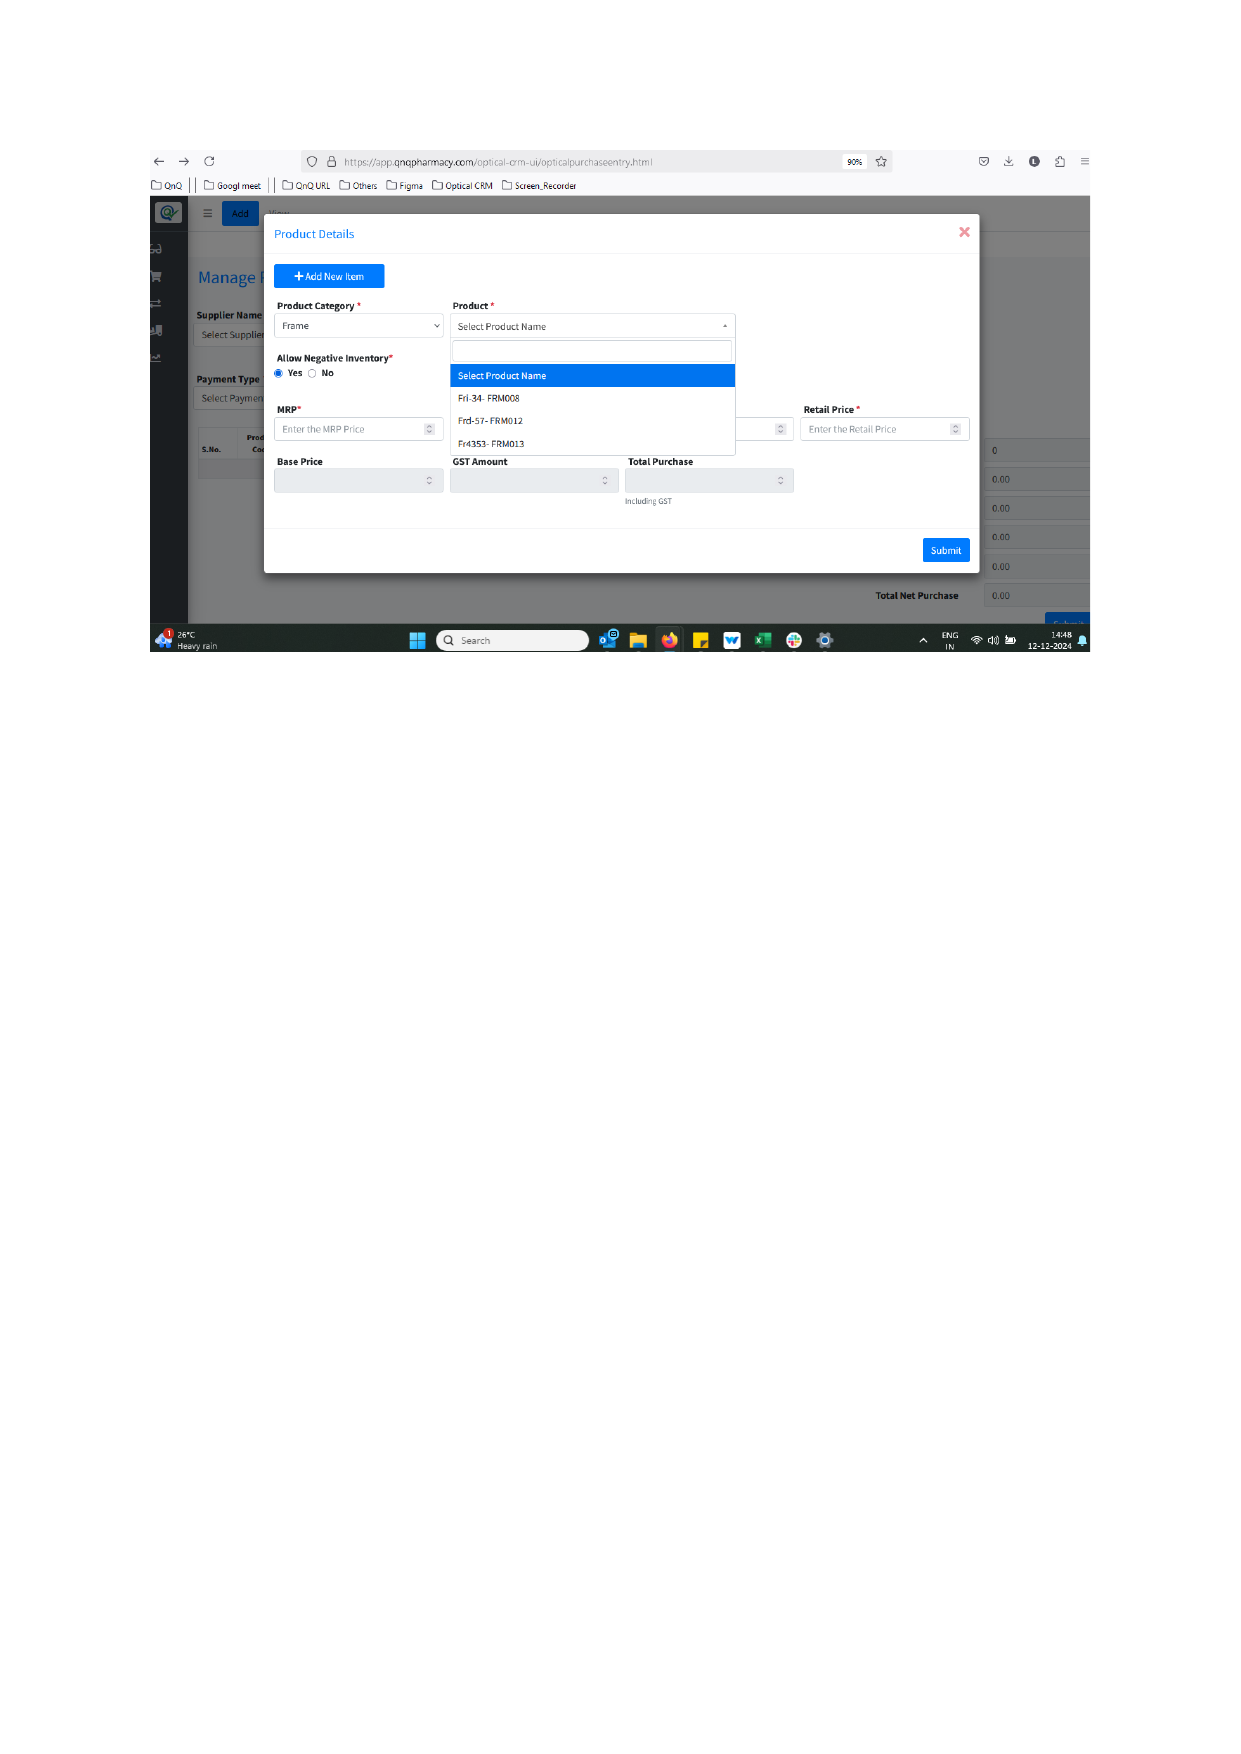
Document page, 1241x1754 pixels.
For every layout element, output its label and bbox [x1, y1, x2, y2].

picture [150, 150, 1091, 652]
